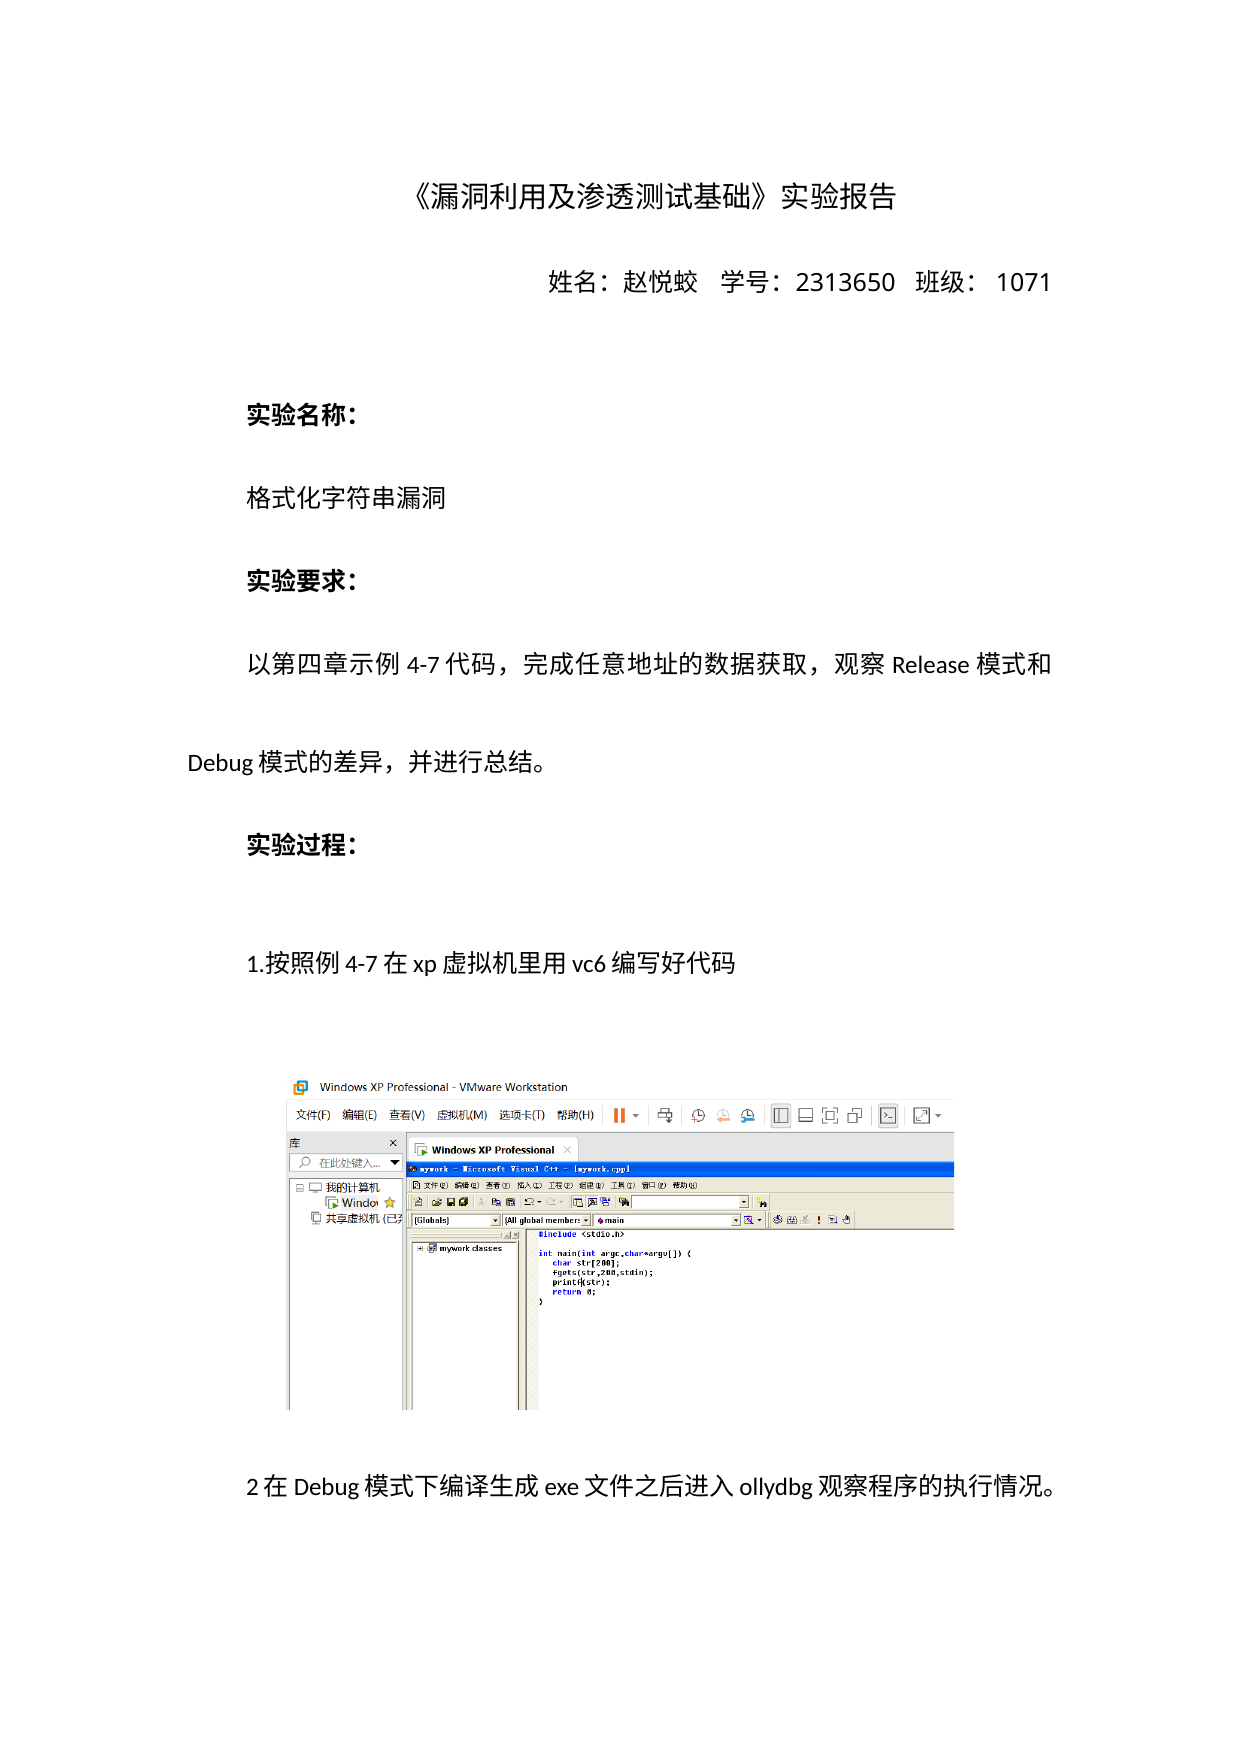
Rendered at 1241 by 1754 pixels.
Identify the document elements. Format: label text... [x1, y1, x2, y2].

picture [286, 1079, 955, 1410]
subtitle 1.按照例4-7在xp虚拟机里用vc6编写好代码 [187, 929, 1053, 994]
text 实验要求： [187, 547, 1053, 612]
text 姓名：赵悦蛟 学号：2313650 班级： 1071 [187, 248, 1053, 313]
text 实验过程： [187, 811, 1053, 876]
text 实验名称： [187, 381, 1053, 446]
text 《漏洞利用及渗透测试基础》实验报告 [187, 162, 1053, 227]
text 2在Debug模式下编译生成exe文件之后进入ollydbg观察程序的执行情况。 [187, 1452, 1053, 1517]
text 以第四章示例4-7代码，完成任意地址的数据获取，观察Release模式和Debug模式的差异，并进行总结。 [187, 630, 1053, 793]
text 格式化字符串漏洞 [187, 464, 1053, 529]
